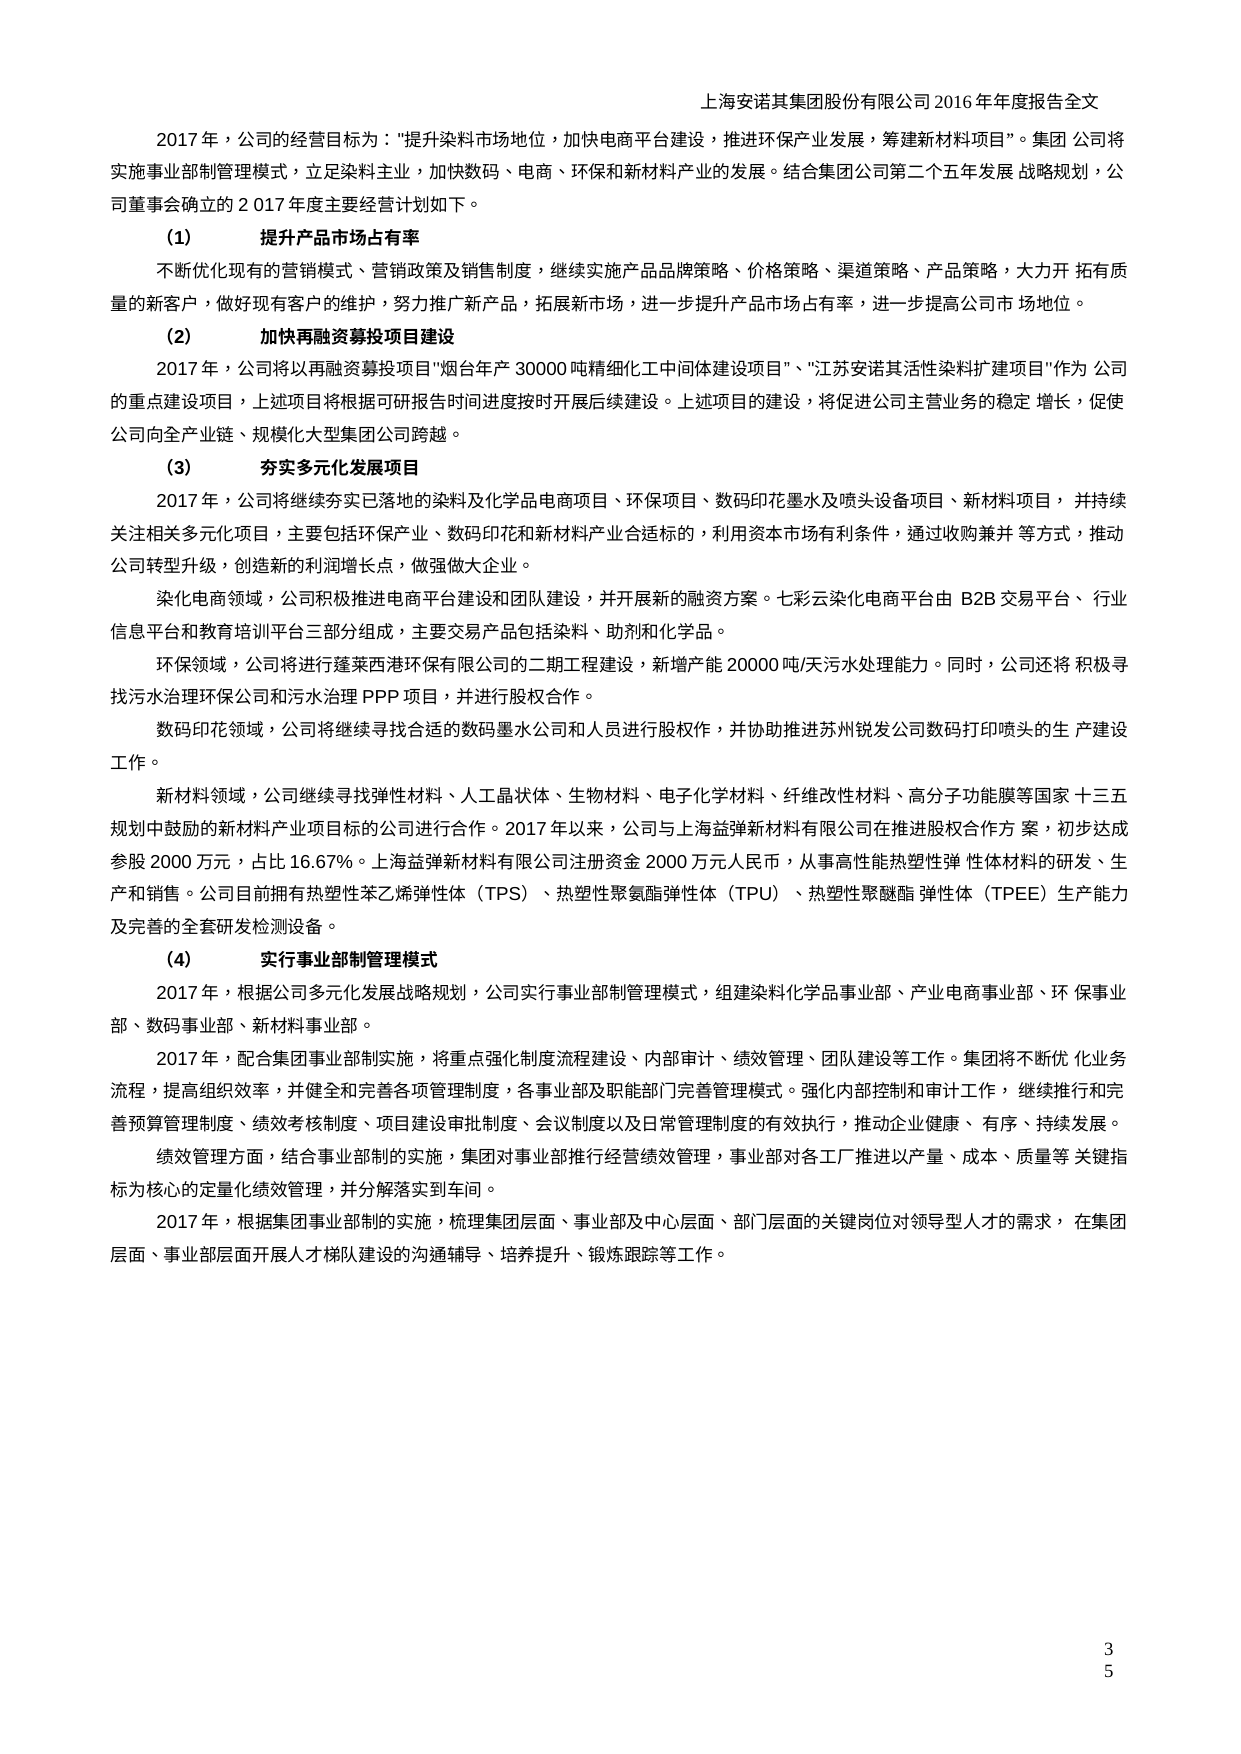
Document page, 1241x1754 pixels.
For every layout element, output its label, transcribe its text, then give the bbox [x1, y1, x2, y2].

text 环保领域，公司将进行蓬莱西港环保有限公司的二期工程建设，新增产能20000吨/天污水处理能力。同时，公司还将 积极寻找污水治理环保公司和污水治理PPP项目，并进行股权合作。 [110, 645, 1129, 711]
text 染化电商领域，公司积极推进电商平台建设和团队建设，并开展新的融资方案。七彩云染化电商平台由B2B交易平台、 行业信息平台和教育培训平台三部分组成，主要交易产品包括染料、助剂和化学品。 [110, 579, 1129, 645]
text 2017年，公司将以再融资募投项目''烟台年产30000吨精细化工中间体建设项目”、"江苏安诺其活性染料扩建项目''作为 公司的重点建设项目，上述项目将根据可研报告时间进度按时开展后续建设。上述项目的建设，将促进公司主营业务的稳定 增长，促使公司向全产业链、规模化大型集团公司跨越。 [110, 349, 1129, 448]
text （4） 实行事业部制管理模式 [110, 940, 1129, 973]
text （3） 夯实多元化发展项目 [110, 448, 1129, 481]
text 2017年，公司将继续夯实已落地的染料及化学品电商项目、环保项目、数码印花墨水及喷头设备项目、新材料项目， 并持续关注相关多元化项目，主要包括环保产业、数码印花和新材料产业合适标的，利用资本市场有利条件，通过收购兼并 等方式，推动公司转型升级，创造新的利润增长点，做强做大企业。 [110, 481, 1129, 579]
text 不断优化现有的营销模式、营销政策及销售制度，继续实施产品品牌策略、价格策略、渠道策略、产品策略，大力开 拓有质量的新客户，做好现有客户的维护，努力推广新产品，拓展新市场，进一步提升产品市场占有率，进一步提高公司市 场地位。 [110, 251, 1129, 317]
text 2017年，根据公司多元化发展战略规划，公司实行事业部制管理模式，组建染料化学品事业部、产业电商事业部、环 保事业部、数码事业部、新材料事业部。 [110, 973, 1129, 1039]
text （2） 加快再融资募投项目建设 [110, 317, 1129, 349]
text 2017年，根据集团事业部制的实施，梳理集团层面、事业部及中心层面、部门层面的关键岗位对领导型人才的需求， 在集团层面、事业部层面开展人才梯队建设的沟通辅导、培养提升、锻炼跟踪等工作。 [110, 1203, 1129, 1268]
text （1） 提升产品市场占有率 [110, 218, 1129, 251]
text 2017年，配合集团事业部制实施，将重点强化制度流程建设、内部审计、绩效管理、团队建设等工作。集团将不断优 化业务流程，提高组织效率，并健全和完善各项管理制度，各事业部及职能部门完善管理模式。强化内部控制和审计工作， 继续推行和完善预算管理制度、绩效考核制度、项目建设审批制度、会议制度以及日常管理制度的有效执行，推动企业健康、 有序、持续发展。 [110, 1039, 1129, 1137]
text 数码印花领域，公司将继续寻找合适的数码墨水公司和人员进行股权作，并协助推进苏州锐发公司数码打印喷头的生 产建设工作。 [110, 711, 1129, 776]
text 新材料领域，公司继续寻找弹性材料、人工晶状体、生物材料、电子化学材料、纤维改性材料、高分子功能膜等国家 十三五规划中鼓励的新材料产业项目标的公司进行合作。2017年以来，公司与上海益弹新材料有限公司在推进股权合作方 案，初步达成参股2000万元，占比16.67%。上海益弹新材料有限公司注册资金2000万元人民币，从事高性能热塑性弹 性体材料的研发、生产和销售。公司目前拥有热塑性苯乙烯弹性体（TPS）、热塑性聚氨酯弹性体（TPU）、热塑性聚醚酯 弹性体（TPEE）生产能力及完善的全套研发检测设备。 [110, 776, 1129, 940]
text 绩效管理方面，结合事业部制的实施，集团对事业部推行经营绩效管理，事业部对各工厂推进以产量、成本、质量等 关键指标为核心的定量化绩效管理，并分解落实到车间。 [110, 1137, 1129, 1203]
text 2017年，公司的经营目标为："提升染料市场地位，加快电商平台建设，推进环保产业发展，筹建新材料项目”。集团 公司将实施事业部制管理模式，立足染料主业，加快数码、电商、环保和新材料产业的发展。结合集团公司第二个五年发展 战略规划，公司董事会确立的2 017年度主要经营计划如下。 [110, 120, 1129, 218]
